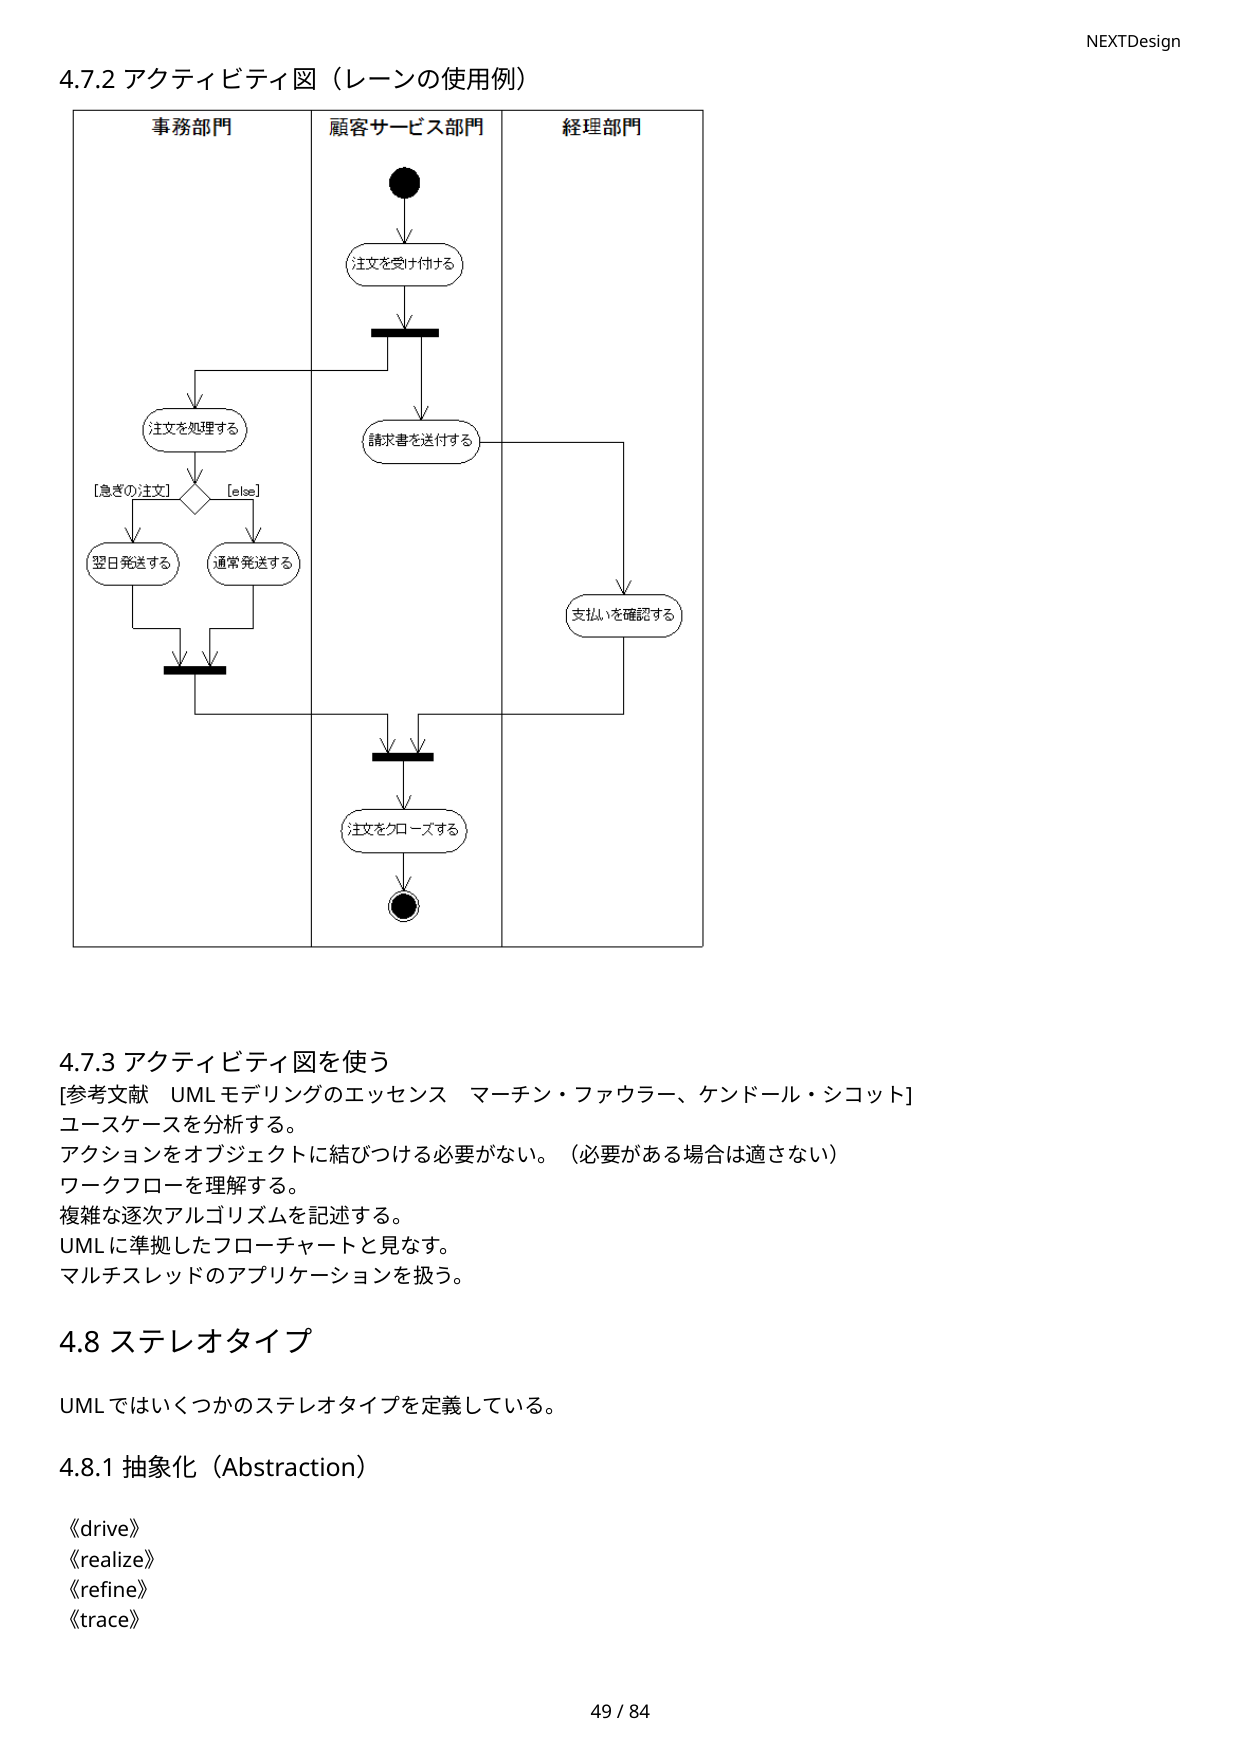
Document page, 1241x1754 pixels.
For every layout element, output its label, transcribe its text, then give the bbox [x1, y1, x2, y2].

text 《realize》 [59, 1543, 1181, 1573]
text アクションをオブジェクトに結びつける必要がない。（必要がある場合は適さない） [59, 1139, 1181, 1169]
text 《trace》 [59, 1603, 1181, 1634]
picture [59, 95, 712, 957]
text UMLではいくつかのステレオタイプを定義している。 [59, 1389, 1181, 1419]
subtitle アクティビティ図を使う [59, 1042, 1181, 1078]
subtitle 抽象化（Abstraction） [59, 1448, 1181, 1484]
text マルチスレッドのアプリケーションを扱う。 [59, 1260, 1181, 1290]
text [参考文献 UMLモデリングのエッセンス マーチン・ファウラー、ケンドール・シコット] [59, 1078, 1181, 1108]
text 《refine》 [59, 1573, 1181, 1603]
text 《drive》 [59, 1513, 1181, 1543]
text UMLに準拠したフローチャートと見なす。 [59, 1229, 1181, 1260]
text ワークフローを理解する。 [59, 1169, 1181, 1199]
text 複雑な逐次アルゴリズムを記述する。 [59, 1199, 1181, 1229]
text ユースケースを分析する。 [59, 1108, 1181, 1139]
subtitle ステレオタイプ [59, 1318, 1181, 1361]
subtitle アクティビティ図（レーンの使用例） [59, 59, 1181, 95]
